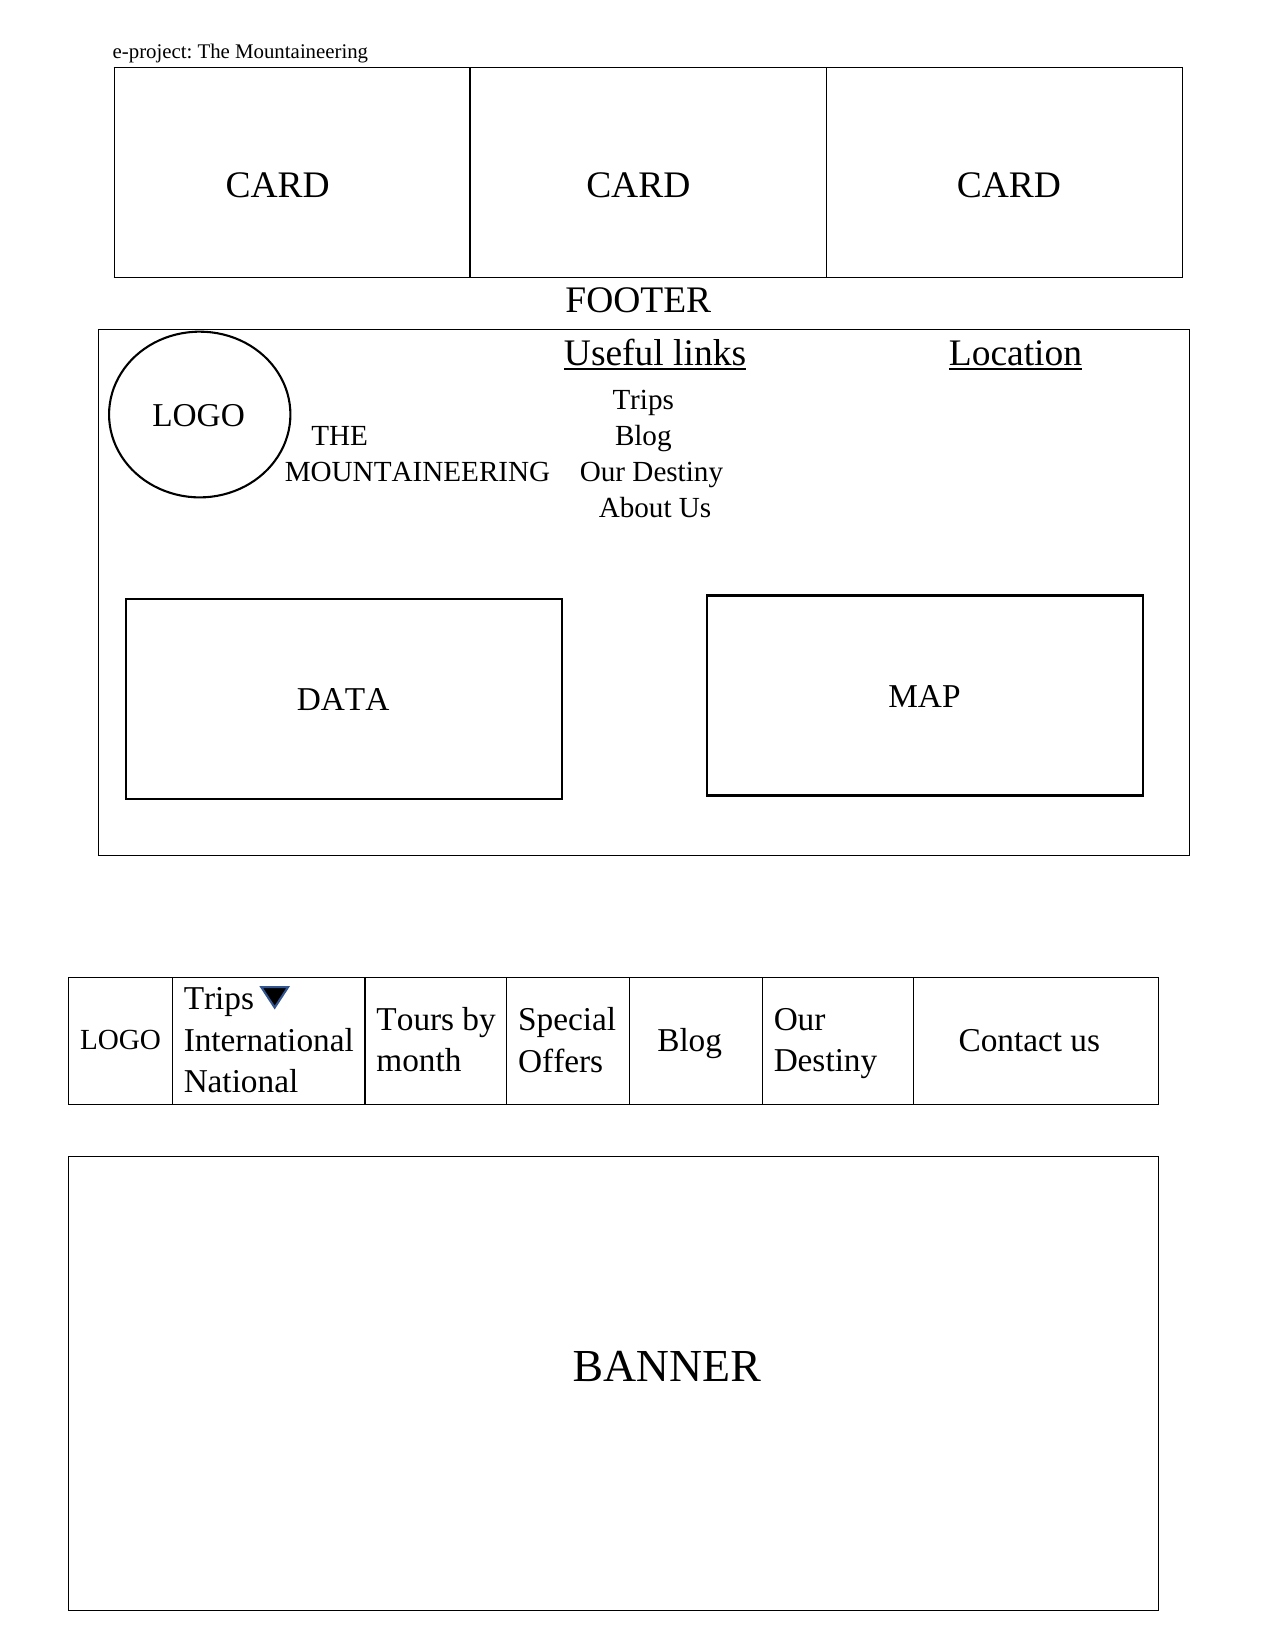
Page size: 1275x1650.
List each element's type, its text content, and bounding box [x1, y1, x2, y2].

table_header BANNER [69, 1157, 1158, 1610]
table_header Special Offers [507, 978, 629, 1104]
text FOOTER [112, 278, 1163, 321]
table_header CARD [471, 68, 826, 277]
table_header CARD [115, 68, 469, 277]
table_header CARD [827, 68, 1182, 277]
table_header Contact us [914, 978, 1158, 1104]
table_header Tours by month [366, 978, 506, 1104]
table_header Trips International National [173, 978, 364, 1104]
table_header LOGO [69, 978, 172, 1104]
table_header Our Destiny [763, 978, 913, 1104]
table_header Blog [630, 978, 762, 1104]
table_header Useful links Location Trips THE Blog MOUNTAINEERING Our Destiny About Us [99, 330, 1189, 855]
